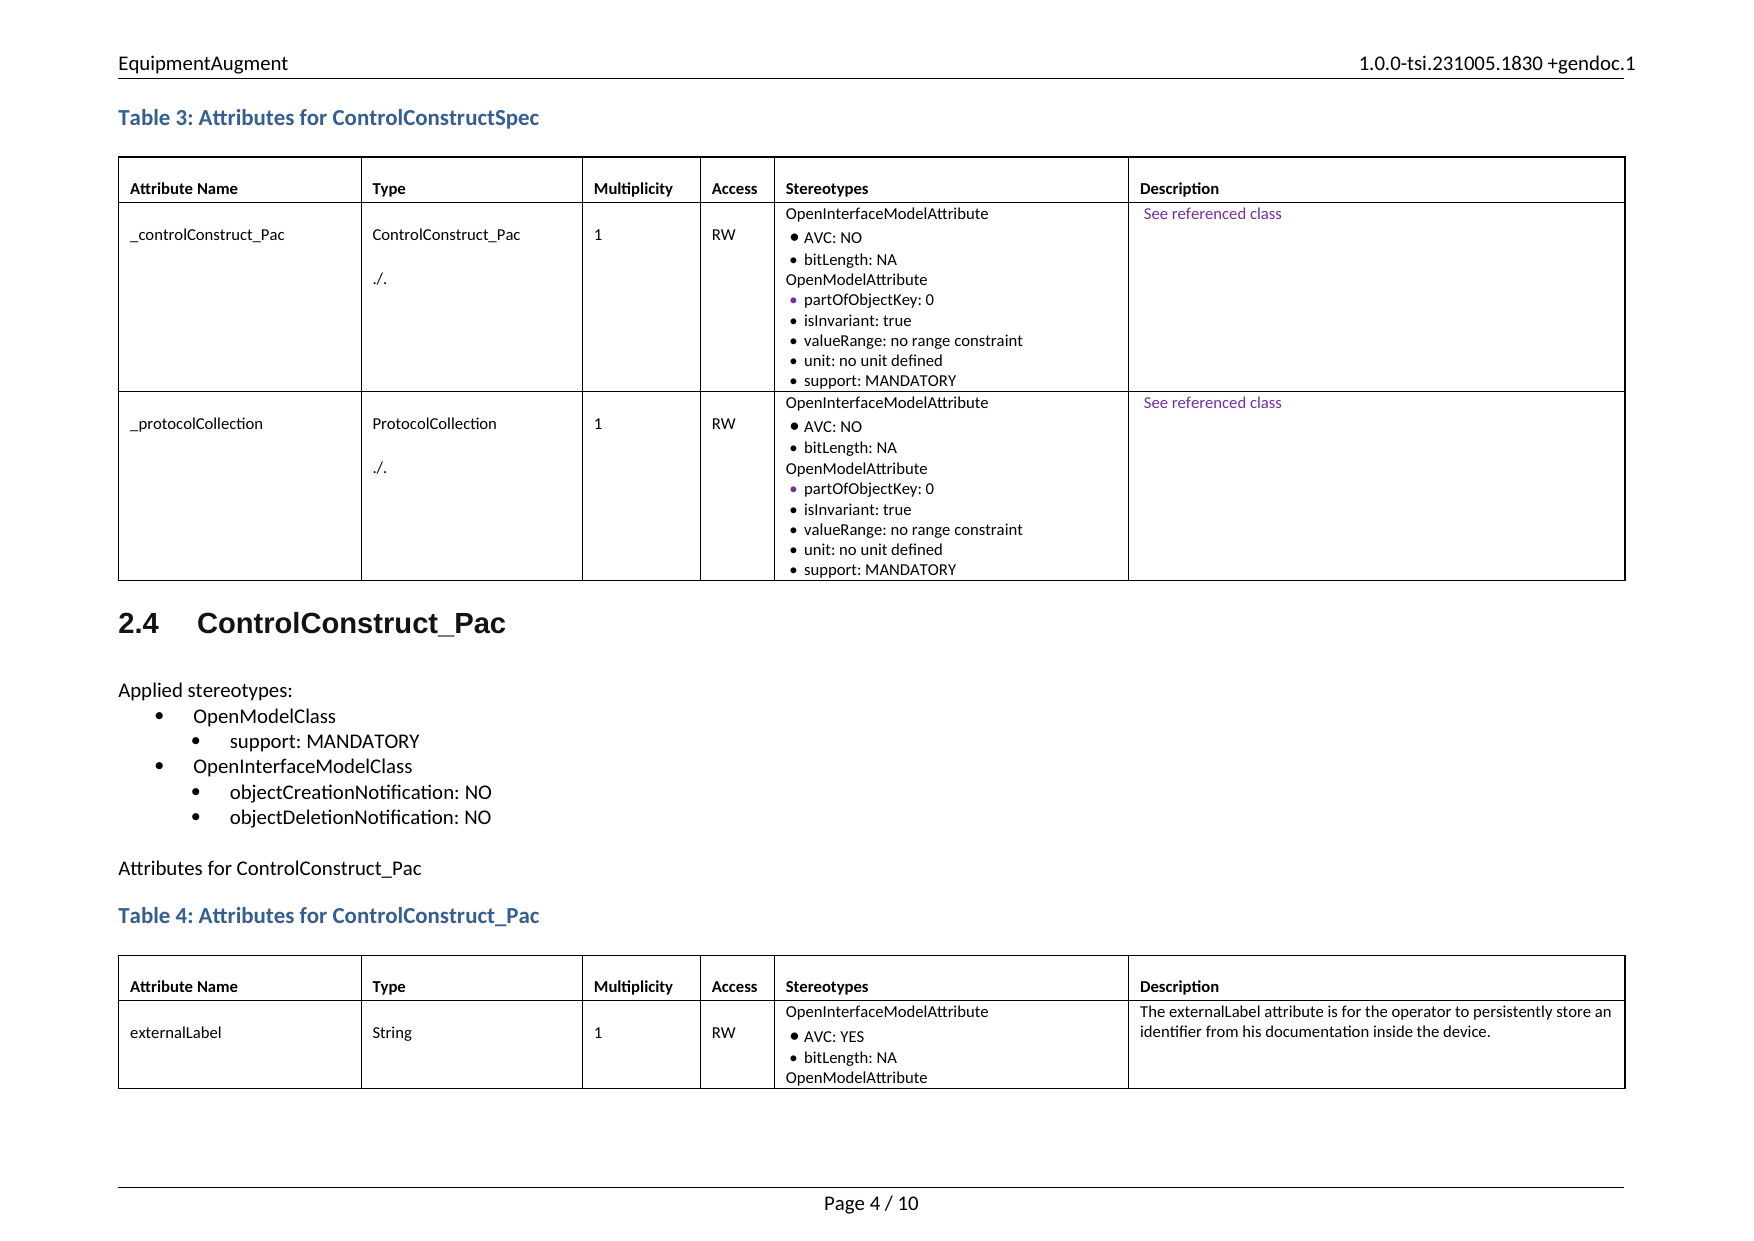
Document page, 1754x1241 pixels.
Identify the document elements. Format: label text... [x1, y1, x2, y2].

table_header Type [362, 956, 582, 1000]
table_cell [362, 1001, 582, 1088]
table_header Access [701, 158, 774, 202]
list OpenInterfaceModelClass [156, 754, 1624, 779]
table_cell 1 [583, 1001, 700, 1088]
list support: MANDATORY [192, 728, 1624, 754]
table_header Attribute Name [119, 158, 361, 202]
text Applied stereotypes: [118, 677, 1624, 703]
table_header Stereotypes [775, 158, 1128, 202]
table_cell OpenInterfaceModelAttribute • AVC: NO • bitLength: NA OpenModelAttribute • partOfObjectKey: 0 • isInvariant: true • valueRange: no range constraint • unit: no unit defined • support: MANDATORY [775, 203, 1128, 391]
table_cell OpenInterfaceModelAttribute • AVC: NO • bitLength: NA OpenModelAttribute • partOfObjectKey: 0 • isInvariant: true • valueRange: no range constraint • unit: no unit defined • support: MANDATORY [775, 392, 1128, 580]
table_header Access [701, 956, 774, 1000]
text Attributes for ControlConstruct_Pac [118, 855, 1624, 881]
subtitle ControlConstruct_Pac [118, 606, 1624, 639]
table_cell See referenced class [1129, 392, 1624, 580]
table_header Multiplicity [583, 956, 700, 1000]
table_cell ControlConstruct_Pac ./. [362, 203, 582, 391]
table_cell _controlConstruct_Pac [119, 203, 361, 391]
table_cell _protocolCollection [119, 392, 361, 580]
list objectDeletionNotification: NO [192, 804, 1624, 830]
table_cell See referenced class [1129, 203, 1624, 391]
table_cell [1129, 1001, 1624, 1088]
table_header Type [362, 158, 582, 202]
table_header Multiplicity [583, 158, 700, 202]
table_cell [775, 1001, 1128, 1088]
table_cell RW [701, 392, 774, 580]
table_cell RW [701, 1001, 774, 1088]
table_cell 1 [583, 392, 700, 580]
table_cell RW [701, 203, 774, 391]
table_cell externalLabel [119, 1001, 361, 1088]
table_header Stereotypes [775, 956, 1128, 1000]
list OpenModelClass [156, 703, 1624, 728]
table_header Description [1129, 956, 1624, 1000]
table_cell 1 [583, 203, 700, 391]
table_header Attribute Name [119, 956, 361, 1000]
table_header Description [1129, 158, 1624, 202]
list objectCreationNotification: NO [192, 779, 1624, 804]
table_cell ProtocolCollection ./. [362, 392, 582, 580]
